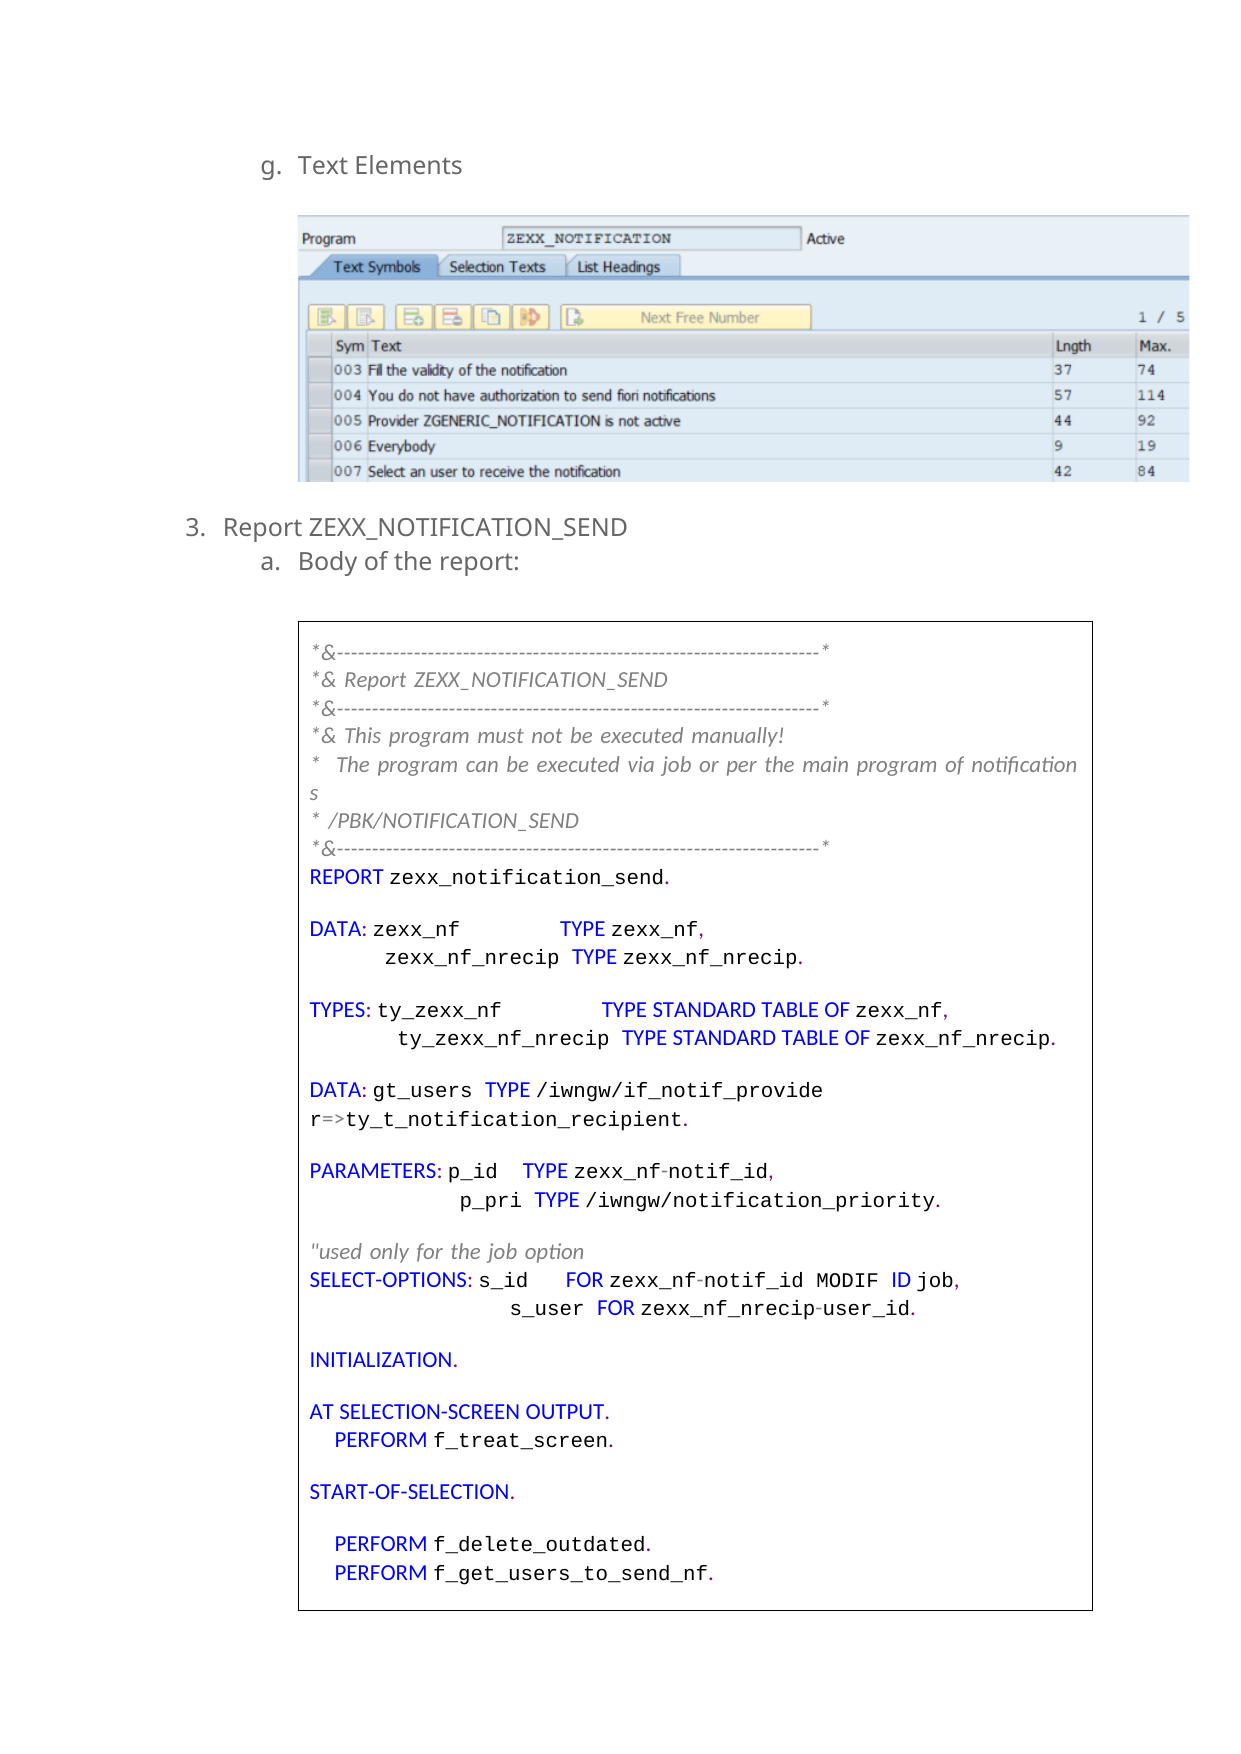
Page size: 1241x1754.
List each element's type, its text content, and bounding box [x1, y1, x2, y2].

list Body of the report: [260, 543, 1093, 605]
picture [297, 215, 1190, 482]
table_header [299, 622, 1092, 1610]
list Report ZEXX_NOTIFICATION_SEND [185, 509, 1093, 543]
